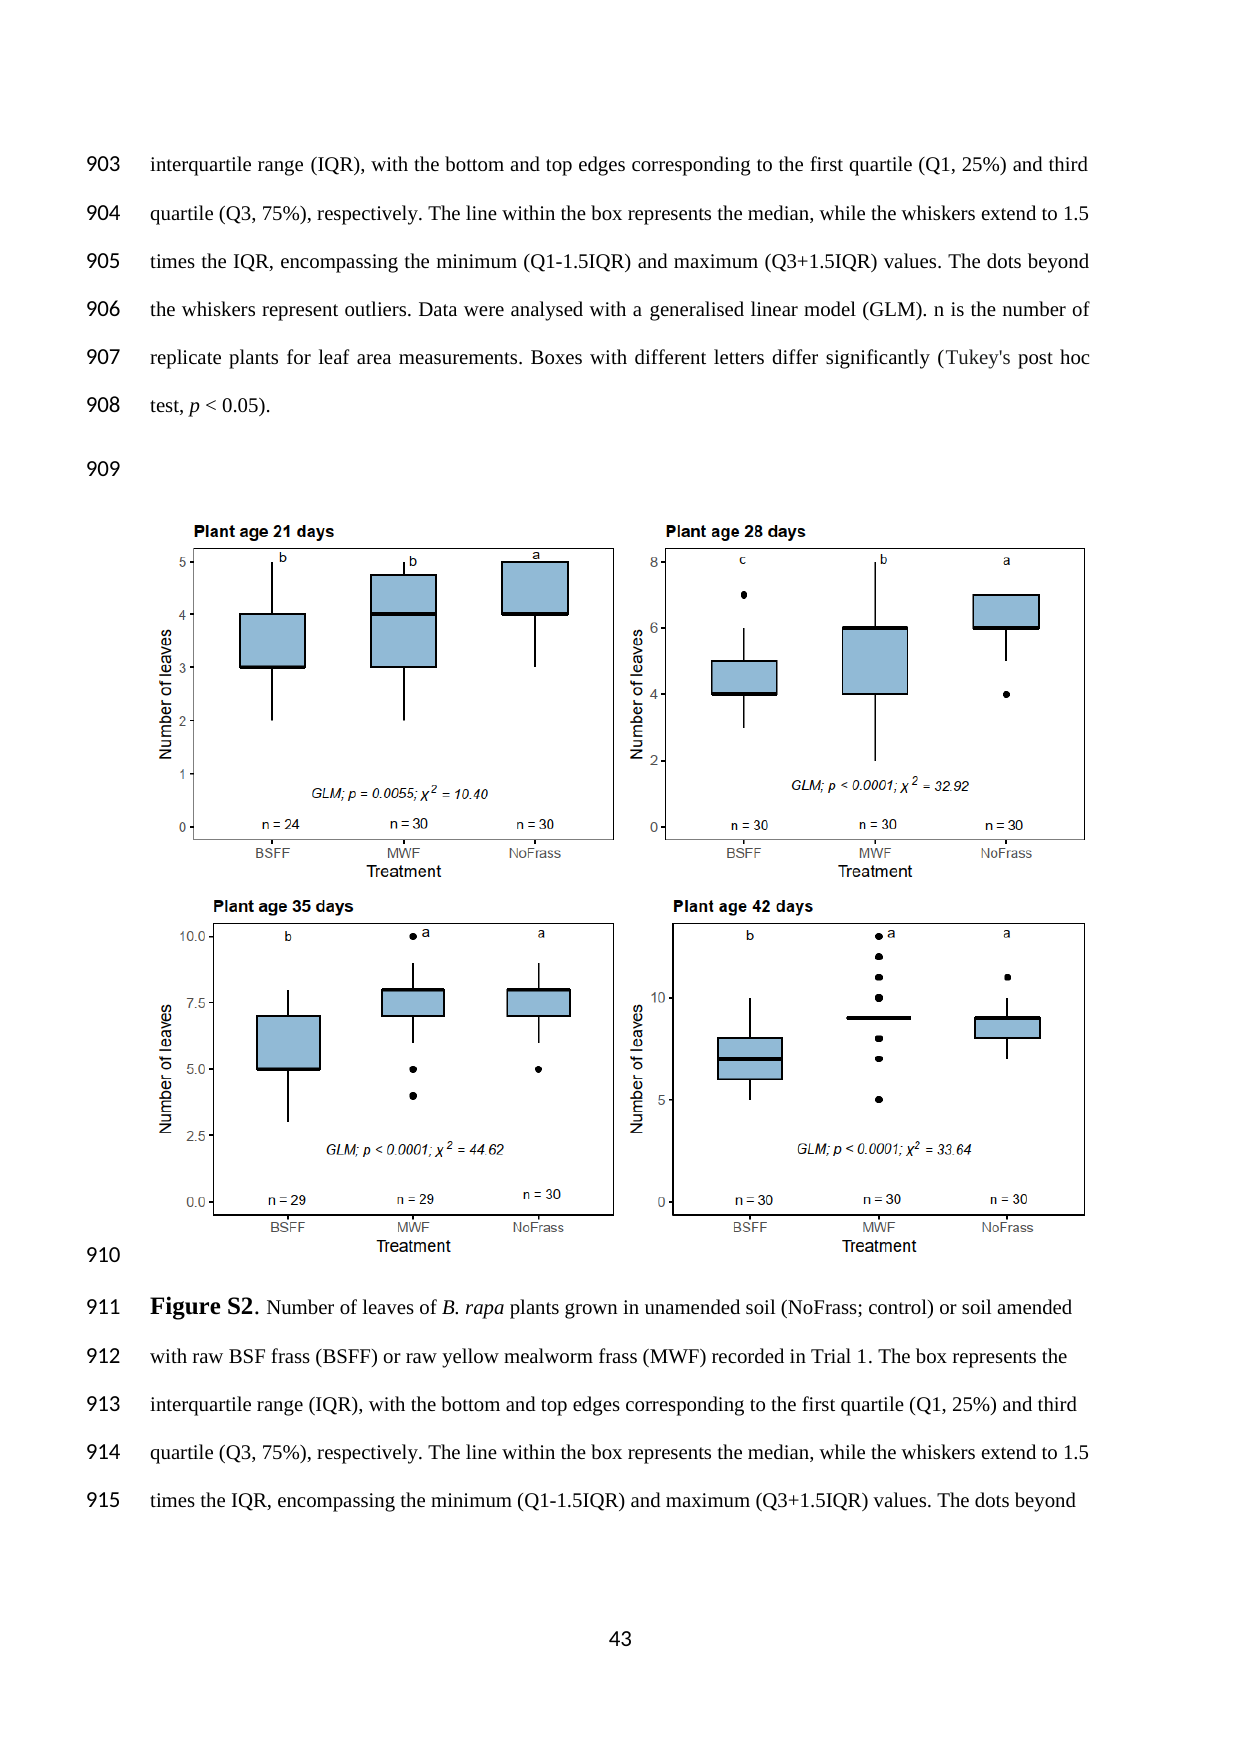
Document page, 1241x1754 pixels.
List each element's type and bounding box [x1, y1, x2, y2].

text [150, 1263, 1090, 1512]
picture [150, 514, 1091, 1263]
text [150, 150, 1090, 417]
